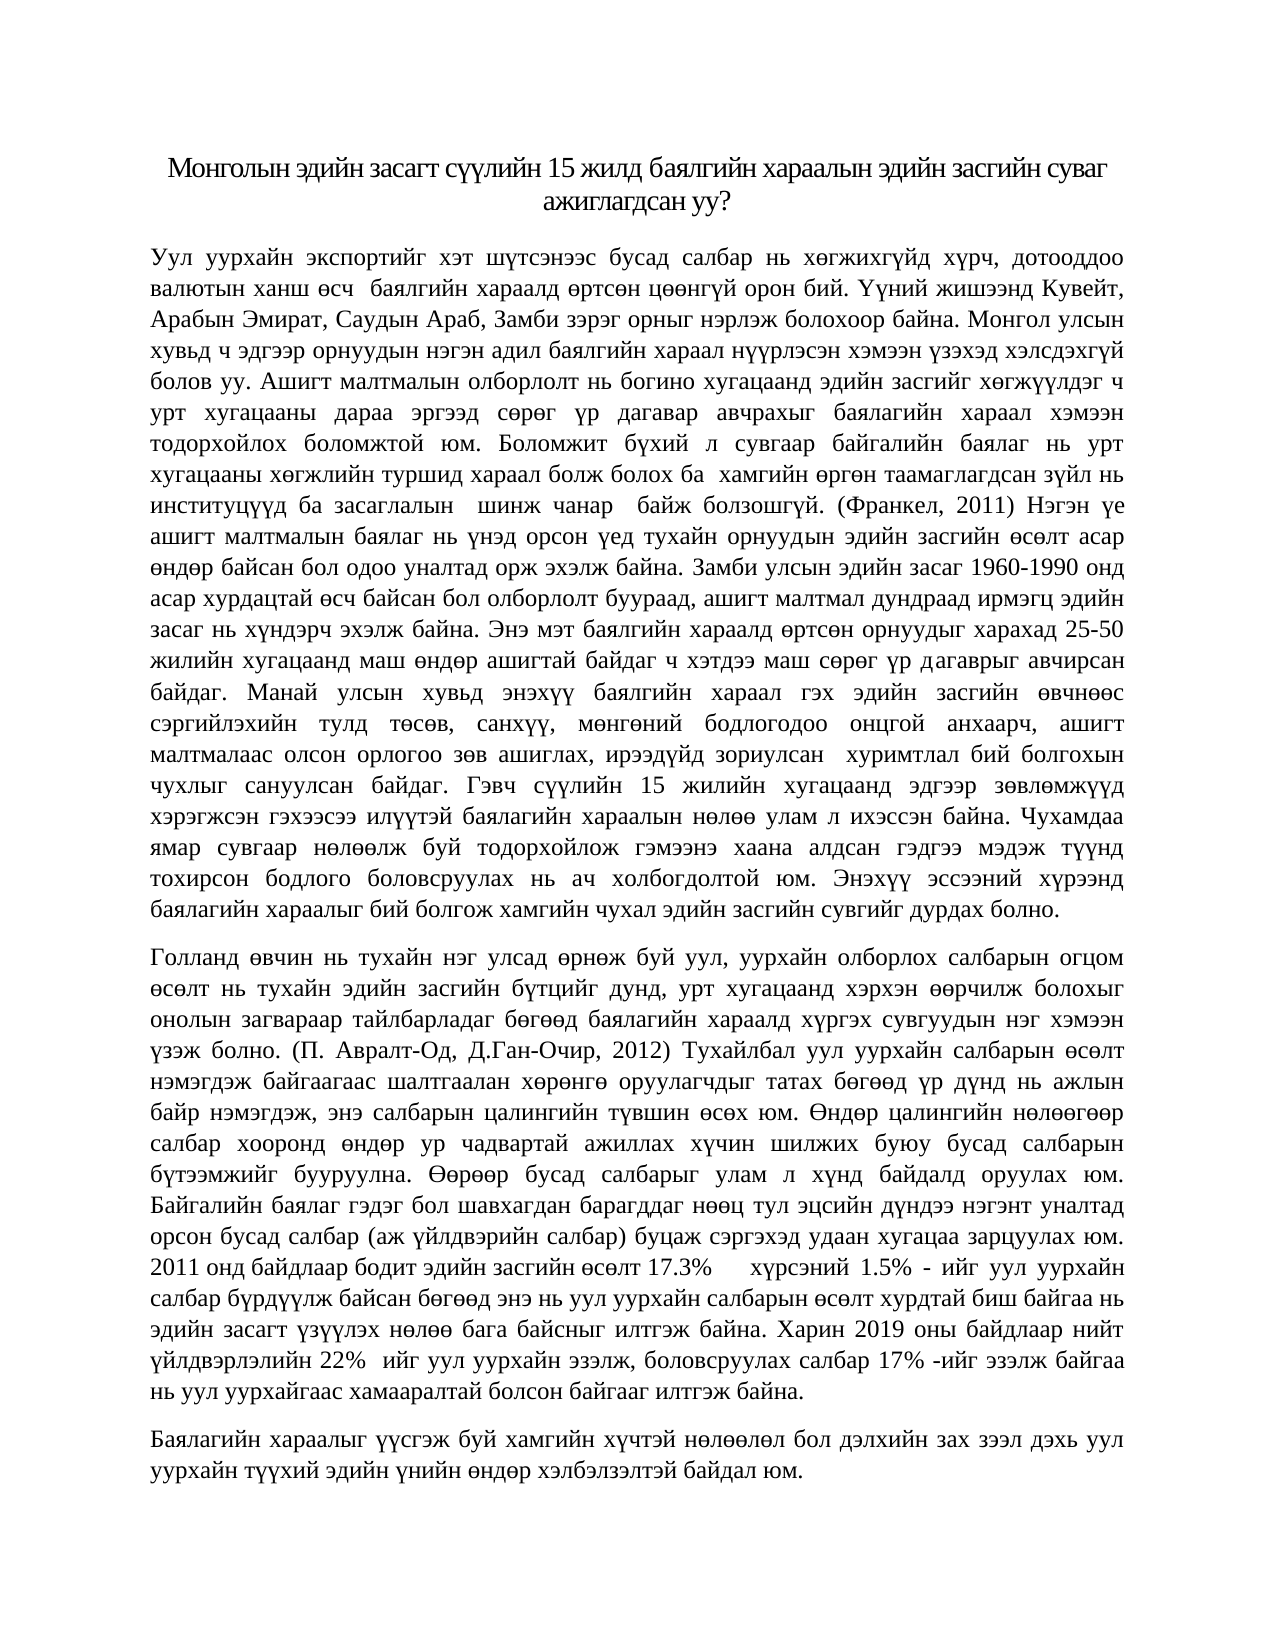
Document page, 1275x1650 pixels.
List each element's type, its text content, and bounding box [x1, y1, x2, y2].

text Баялагийн хараалыг үүсгэж буй хамгийн хүчтэй нөлөөлөл бол дэлхийн зах зээл дэхь уул уурхайн түүхий эдийн үнийн өндөр хэлбэлзэлтэй байдал юм. [150, 1424, 1125, 1484]
text Уул уурхайн экспортийг хэт шүтсэнээс бусад салбар нь хөгжихгүйд хүрч, дотооддоо валютын ханш өсч баялгийн хараалд өртсөн цөөнгүй орон бий. Үүний жишээнд Кувейт, Арабын Эмират, Саудын Араб, Замби зэрэг орныг нэрлэж болохоор байна. Монгол улсын хувьд ч эдгээр орнуудын нэгэн адил баялгийн хараал нүүрлэсэн хэмээн үзэхэд хэлсдэхгүй болов уу. Ашигт малтмалын олборлолт нь богино хугацаанд эдийн засгийг хөгжүүлдэг ч урт хугацааны дараа эргээд сөрөг үр дагавар авчрахыг баялагийн хараал хэмээн тодорхойлох боломжтой юм. Боломжит бүхий л сувгаар байгалийн баялаг нь урт хугацааны хөгжлийн туршид хараал болж болох ба хамгийн өргөн таамаглагдсан зүйл нь институцүүд ба засаглалын шинж чанар байж болзошгүй. Нэгэн үе ашигт малтмалын баялаг нь үнэд орсон үед тухайн орнуудын эдийн засгийн өсөлт асар өндөр байсан бол одоо уналтад орж эхэлж байна. Замби улсын эдийн засаг 1960-1990 онд асар хурдацтай өсч байсан бол олборлолт буураад, ашигт малтмал дундраад ирмэгц эдийн засаг нь хүндэрч эхэлж байна. Энэ мэт баялгийн хараалд өртсөн орнуудыг харахад 25-50 жилийн хугацаанд маш өндөр ашигтай байдаг ч хэтдээ маш сөрөг үр дагаврыг авчирсан байдаг. Манай улсын хувьд энэхүү баялгийн хараал гэх эдийн засгийн өвчнөөс сэргийлэхийн тулд төсөв, санхүү, мөнгөний бодлогодоо онцгой анхаарч, ашигт малтмалаас олсон орлогоо зөв ашиглах, ирээдүйд зориулсан хуримтлал бий болгохын чухлыг сануулсан байдаг. Гэвч сүүлийн 15 жилийн хугацаанд эдгээр зөвлөмжүүд хэрэгжсэн гэхээсээ илүүтэй баялагийн хараалын нөлөө улам л ихэссэн байна. Чухамдаа ямар сувгаар нөлөөлж буй тодорхойлож гэмээнэ хаана алдсан гэдгээ мэдэж түүнд тохирсон бодлого боловсруулах нь ач холбогдолтой юм. Энэхүү эссээний хүрээнд баялагийн хараалыг бий болгож хамгийн чухал эдийн засгийн сувгийг дурдах болно. [150, 242, 1125, 923]
text Голланд өвчин нь тухайн нэг улсад өрнөж буй уул, уурхайн олборлох салбарын огцом өсөлт нь тухайн эдийн засгийн бүтцийг дунд, урт хугацаанд хэрхэн өөрчилж болохыг онолын загвараар тайлбарладаг бөгөөд баялагийн хараалд хүргэх сувгуудын нэг хэмээн үзэж болно. Тухайлбал уул уурхайн салбарын өсөлт нэмэгдэж байгаагаас шалтгаалан хөрөнгө оруулагчдыг татах бөгөөд үр дүнд нь ажлын байр нэмэгдэж, энэ салбарын цалингийн түвшин өсөх юм. Өндөр цалингийн нөлөөгөөр салбар хооронд өндөр ур чадвартай ажиллах хүчин шилжих буюу бусад салбарын бүтээмжийг бууруулна. Өөрөөр бусад салбарыг улам л хүнд байдалд оруулах юм. Байгалийн баялаг гэдэг бол шавхагдан барагддаг нөөц тул эцсийн дүндээ нэгэнт уналтад орсон бусад салбар (аж үйлдвэрийн салбар) буцаж сэргэхэд удаан хугацаа зарцуулах юм. 2011 онд байдлаар бодит эдийн засгийн өсөлт 17.3% хүрсэний 1.5% - ийг уул уурхайн салбар бүрдүүлж байсан бөгөөд энэ нь уул уурхайн салбарын өсөлт хурдтай биш байгаа нь эдийн засагт үзүүлэх нөлөө бага байсныг илтгэж байна. Харин 2019 оны байдлаар нийт үйлдвэрлэлийн 22% ийг уул уурхайн эзэлж, боловсруулах салбар 17% -ийг эзэлж байгаа нь уул уурхайгаас хамааралтай болсон байгааг илтгэж байна. [150, 942, 1125, 1405]
title Монголын эдийн засагт сүүлийн 15 жилд баялгийн хараалын эдийн засгийн суваг ажиглагдсан уу? [150, 150, 1125, 217]
